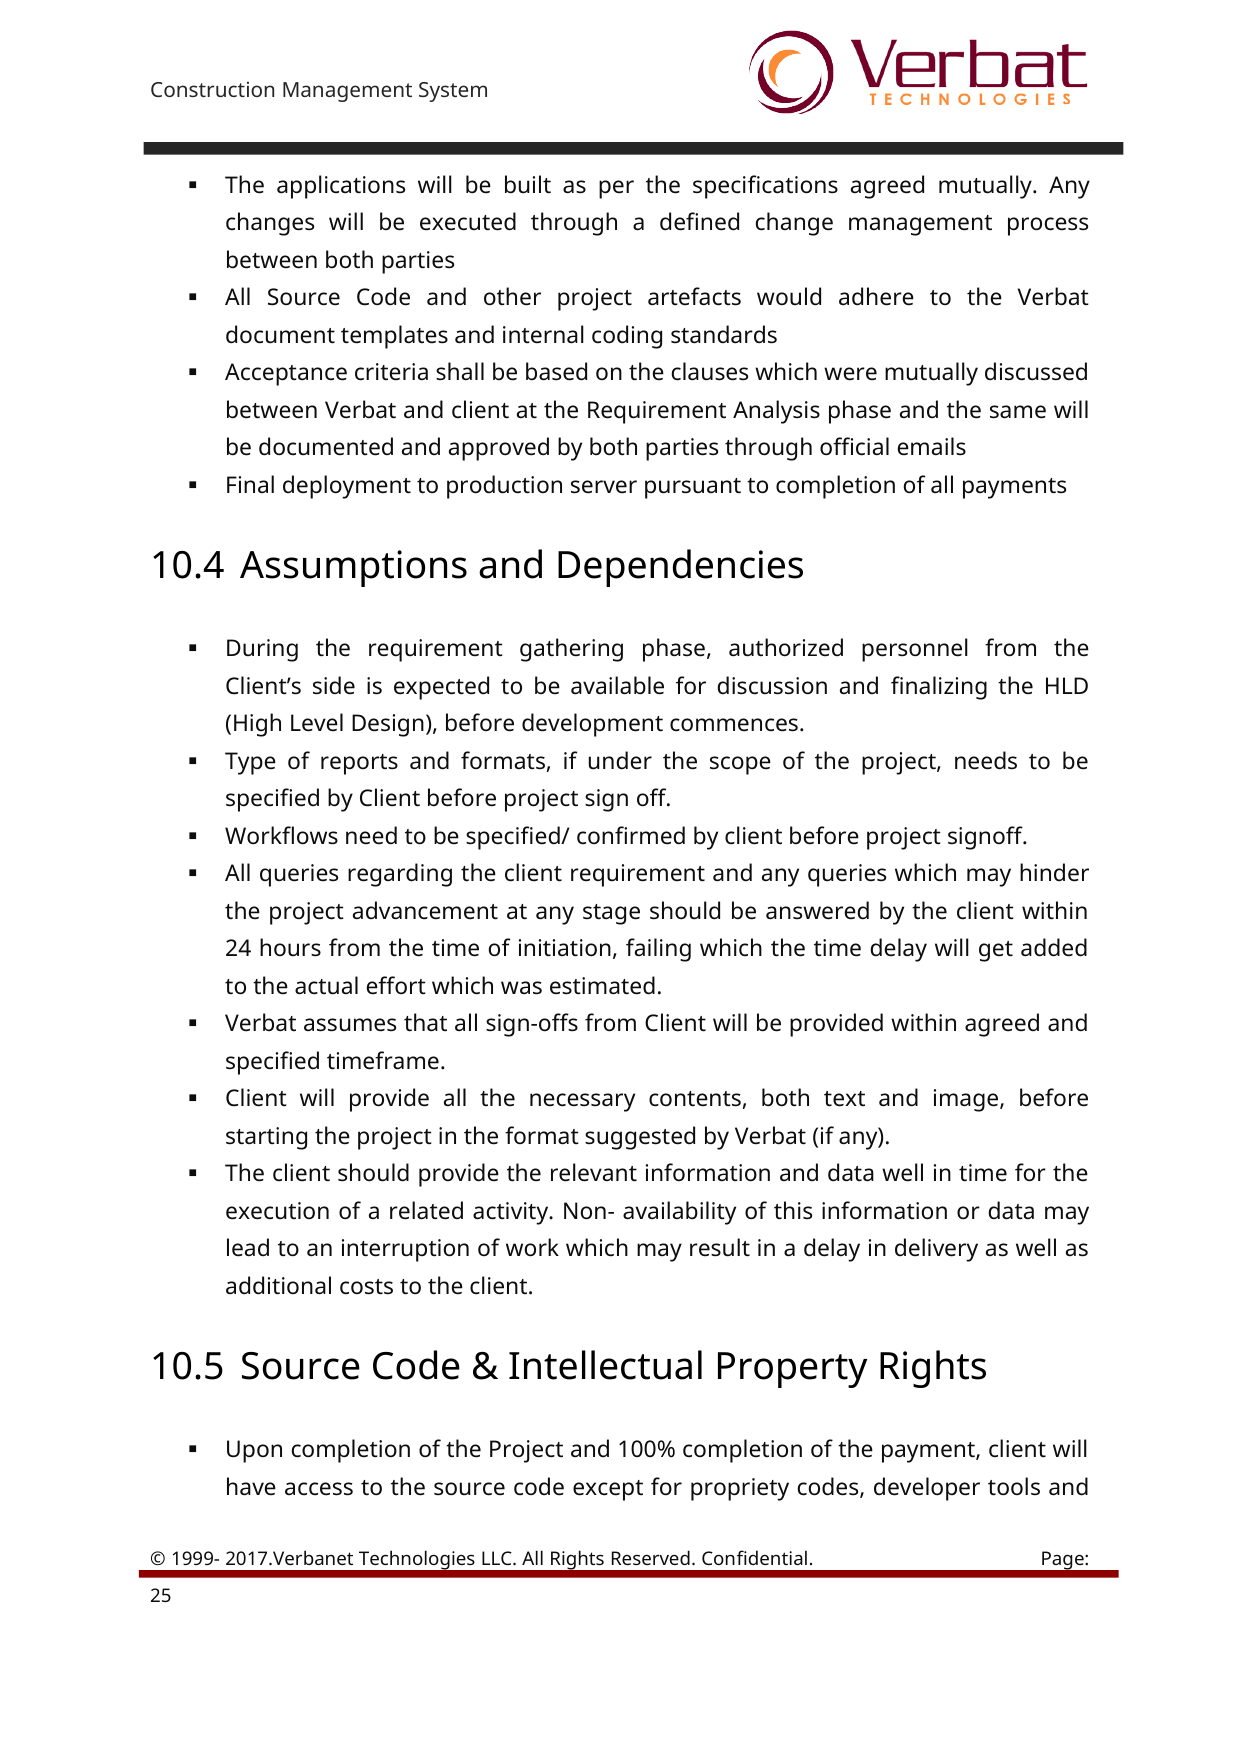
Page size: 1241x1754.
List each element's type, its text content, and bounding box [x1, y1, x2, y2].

list During the requirement gathering phase, authorized personnel from the Client’s side is expected to be available for discussion and finalizing the HLD (High Level Design), before development commences. [187, 627, 1090, 739]
list All Source Code and other project artefacts would adhere to the Verbat document templates and internal coding standards [187, 276, 1090, 351]
list Verbat assumes that all sign-offs from Client will be provided within agreed and specified timeframe. [187, 1002, 1090, 1077]
list Acceptance criteria shall be based on the clauses which were mutually discussed between Verbat and client at the Requirement Analysis phase and the same will be documented and approved by both parties through official emails [187, 351, 1090, 463]
subtitle Source Code & Intellectual Property Rights [150, 1339, 1090, 1390]
list Workflows need to be specified/ confirmed by client before project signoff. [187, 814, 1090, 852]
subtitle Assumptions and Dependencies [150, 538, 1090, 589]
list All queries regarding the client requirement and any queries which may hinder the project advancement at any stage should be answered by the client within 24 hours from the time of initiation, failing which the time delay will get added to the actual effort which was estimated. [187, 852, 1090, 1002]
list The applications will be built as per the specifications agreed mutually. Any changes will be executed through a deﬁned change management process between both parties [187, 163, 1090, 276]
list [187, 1428, 1090, 1503]
list Client will provide all the necessary contents, both text and image, before starting the project in the format suggested by Verbat (if any). [187, 1077, 1090, 1152]
list The client should provide the relevant information and data well in time for the execution of a related activity. Non- availability of this information or data may lead to an interruption of work which may result in a delay in delivery as well as additional costs to the client. [187, 1152, 1090, 1302]
picture [745, 26, 1089, 114]
list Type of reports and formats, if under the scope of the project, needs to be specified by Client before project sign off. [187, 739, 1090, 814]
list Final deployment to production server pursuant to completion of all payments [187, 463, 1090, 501]
